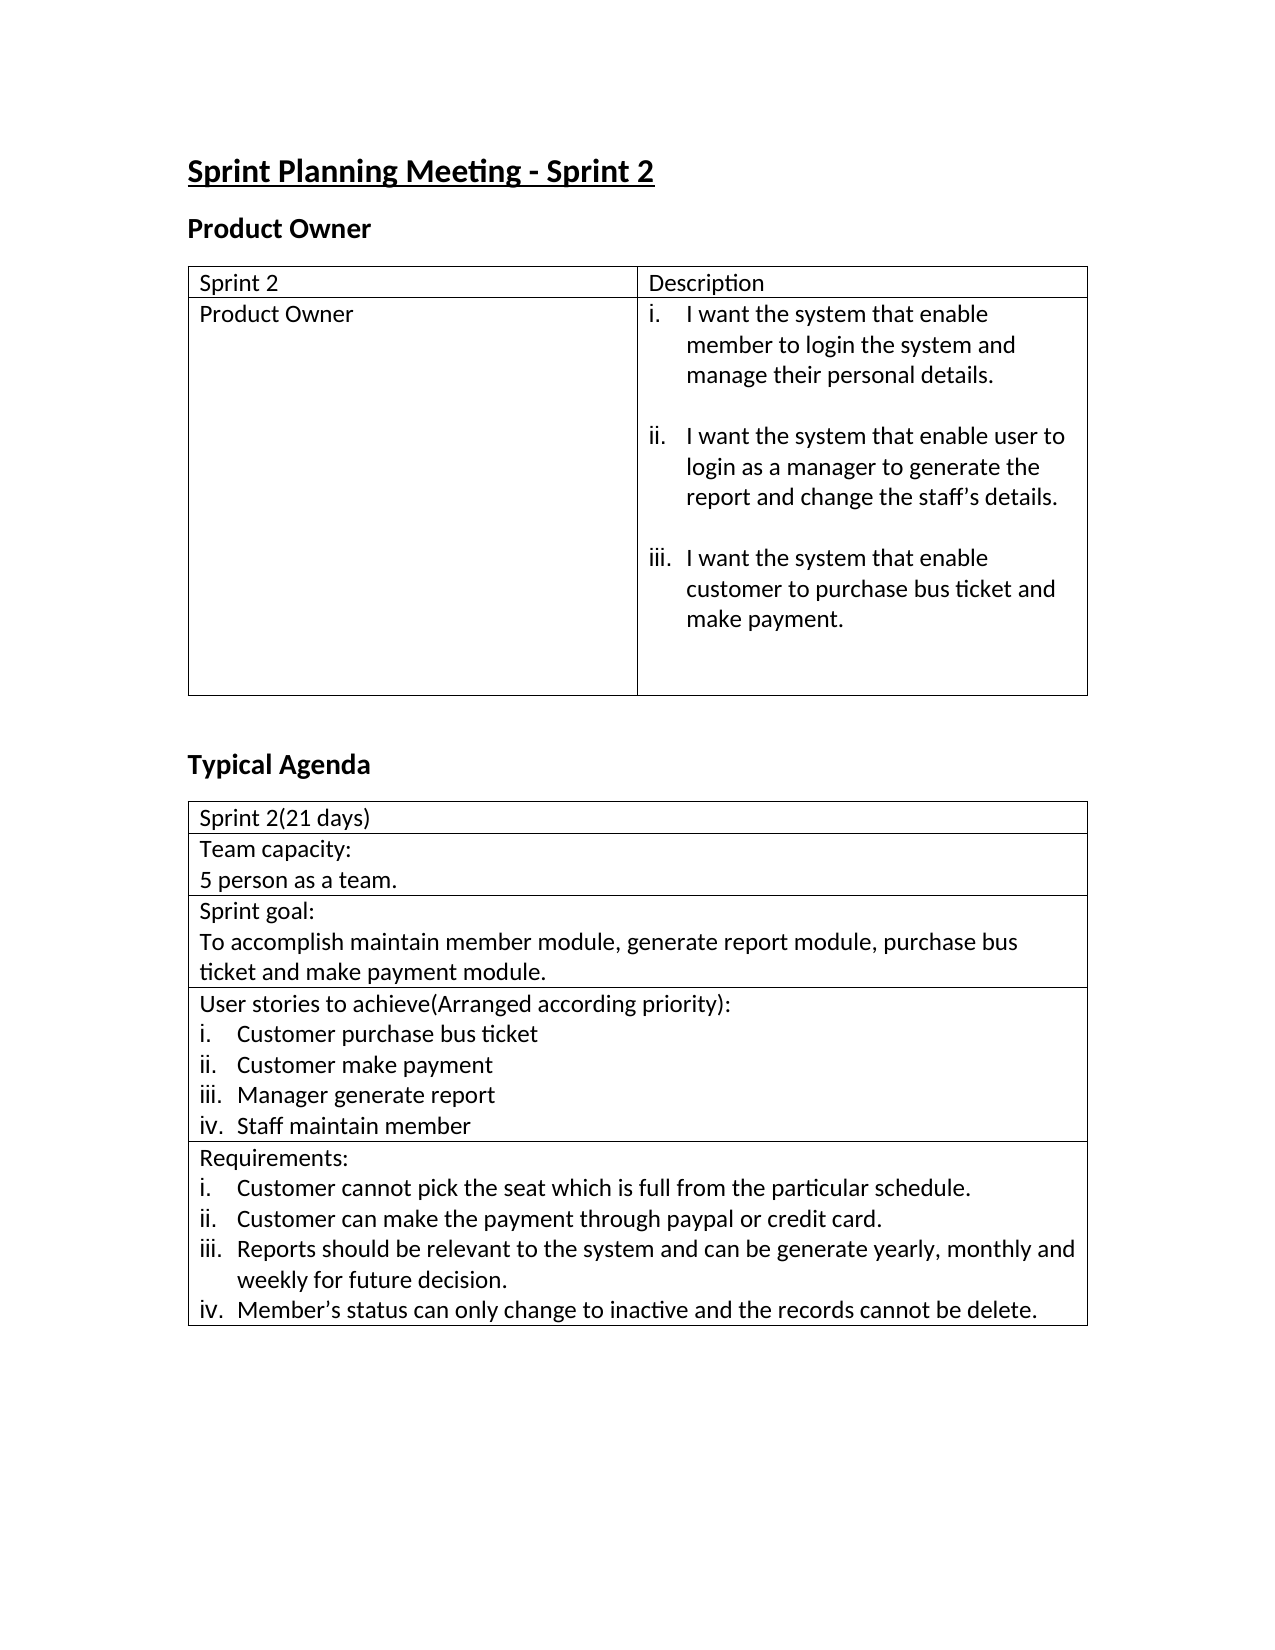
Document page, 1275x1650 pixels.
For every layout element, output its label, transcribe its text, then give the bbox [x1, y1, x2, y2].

table_cell Requirements: Customer cannot pick the seat which is full from the particular schedule. Customer can make the payment through paypal or credit card. Reports should be relevant to the system and can be generate yearly, monthly and weekly for future decision. Member’s status can only change to inactive and the records cannot be delete. [189, 1142, 1087, 1325]
table_cell Team capacity: 5 person as a team. [189, 834, 1087, 894]
table_cell Sprint goal: To accomplish maintain member module, generate report module, purchase bus ticket and make payment module. [189, 896, 1087, 987]
table_header Sprint 2 [189, 267, 637, 297]
text Product Owner [187, 211, 1087, 246]
table_cell User stories to achieve(Arranged according priority): Customer purchase bus ticket Customer make payment Manager generate report Staff maintain member [189, 988, 1087, 1141]
text Sprint Planning Meeting - Sprint 2 [187, 150, 1087, 191]
table_cell Product Owner [189, 298, 637, 695]
text Typical Agenda [187, 746, 1087, 781]
table_header Description [638, 267, 1087, 297]
table_header Sprint 2(21 days) [189, 802, 1087, 832]
table_cell I want the system that enable member to login the system and manage their personal details. I want the system that enable user to login as a manager to generate the report and change the staff’s details. I want the system that enable customer to purchase bus ticket and make payment. [638, 298, 1087, 695]
